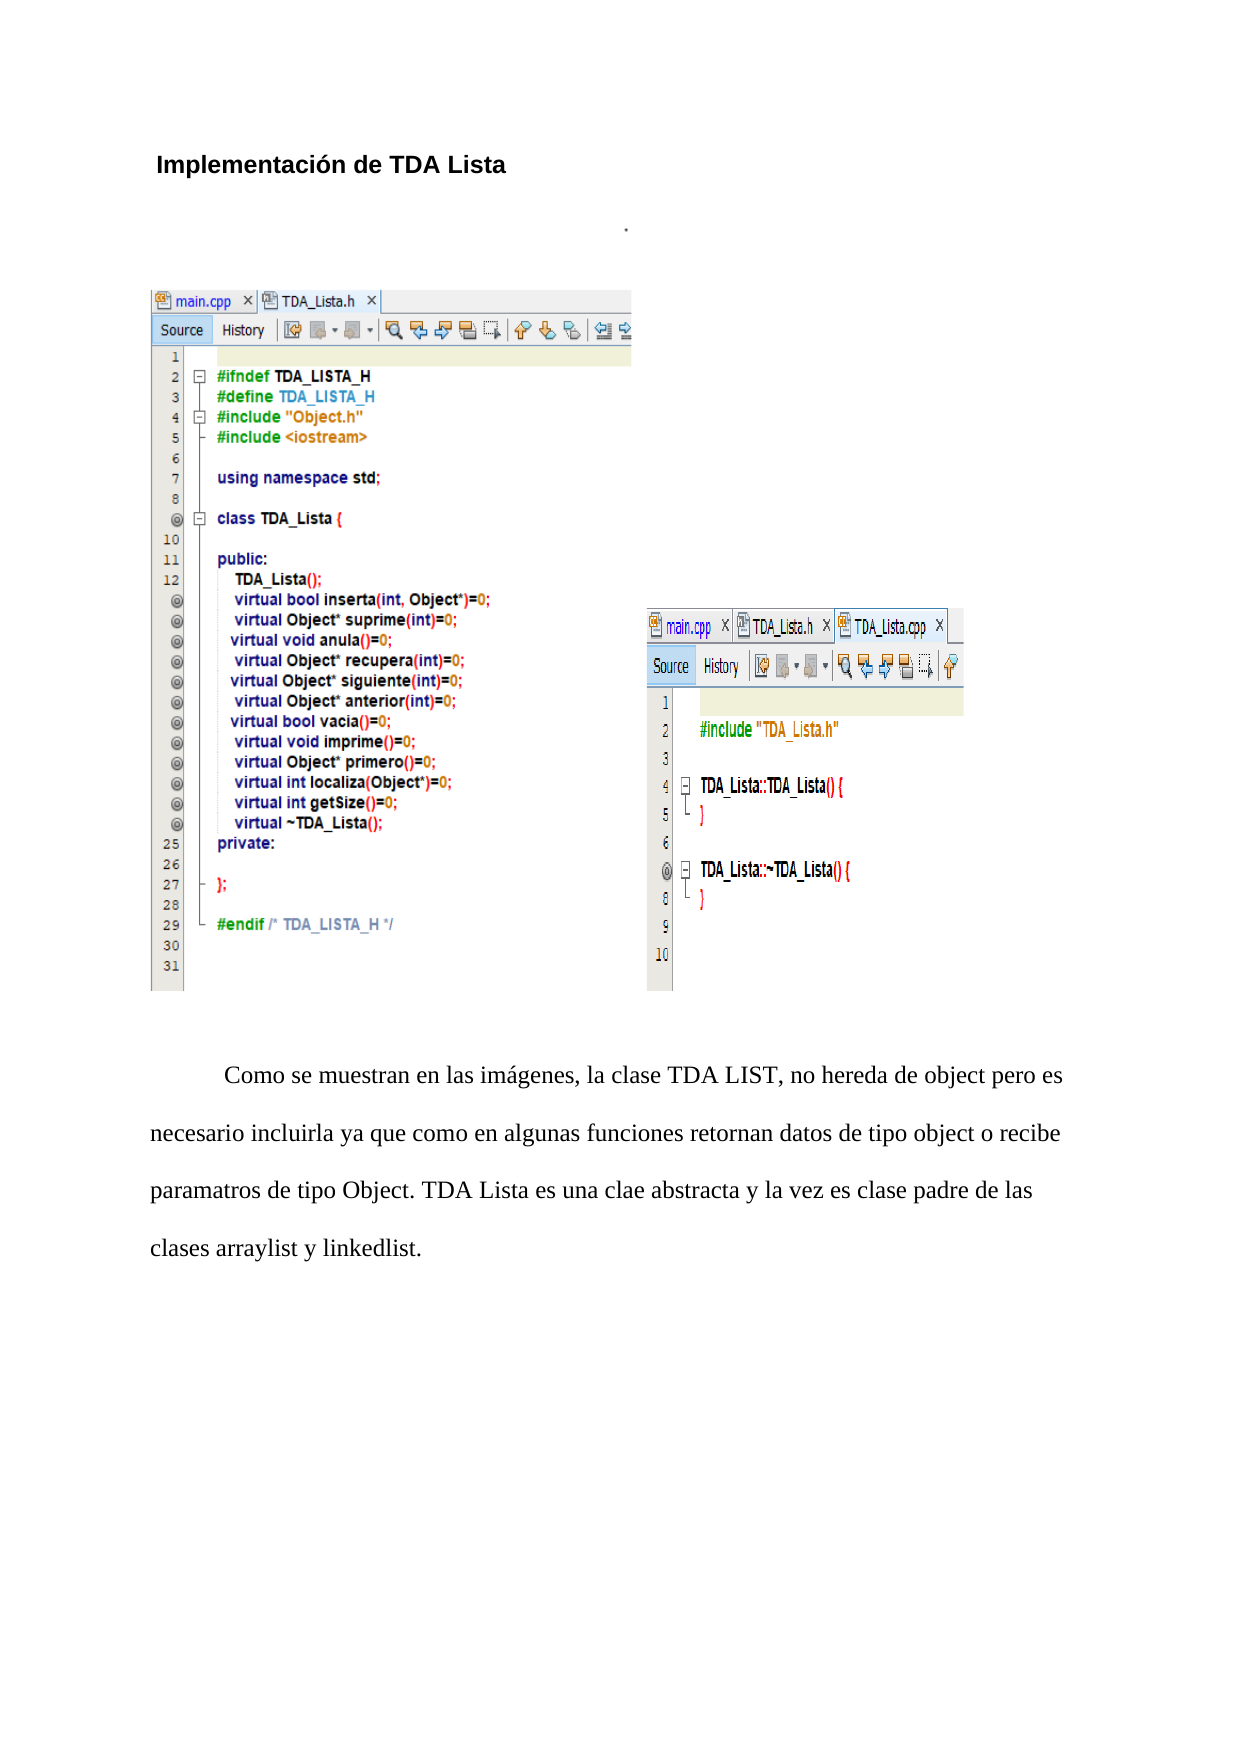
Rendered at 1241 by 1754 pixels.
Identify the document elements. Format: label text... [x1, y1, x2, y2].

text Implementación de TDA Lista [156, 150, 1090, 179]
picture [150, 228, 632, 991]
text Como se muestran en las imágenes, la clase TDA LIST, no hereda de object pero es necesario incluirla ya que como en algunas funciones retornan datos de tipo object o recibe paramatros de tipo Object. TDA Lista es una clae abstracta y la vez es clase padre de las clases arraylist y linkedlist. [150, 1061, 1090, 1262]
picture [646, 608, 964, 991]
